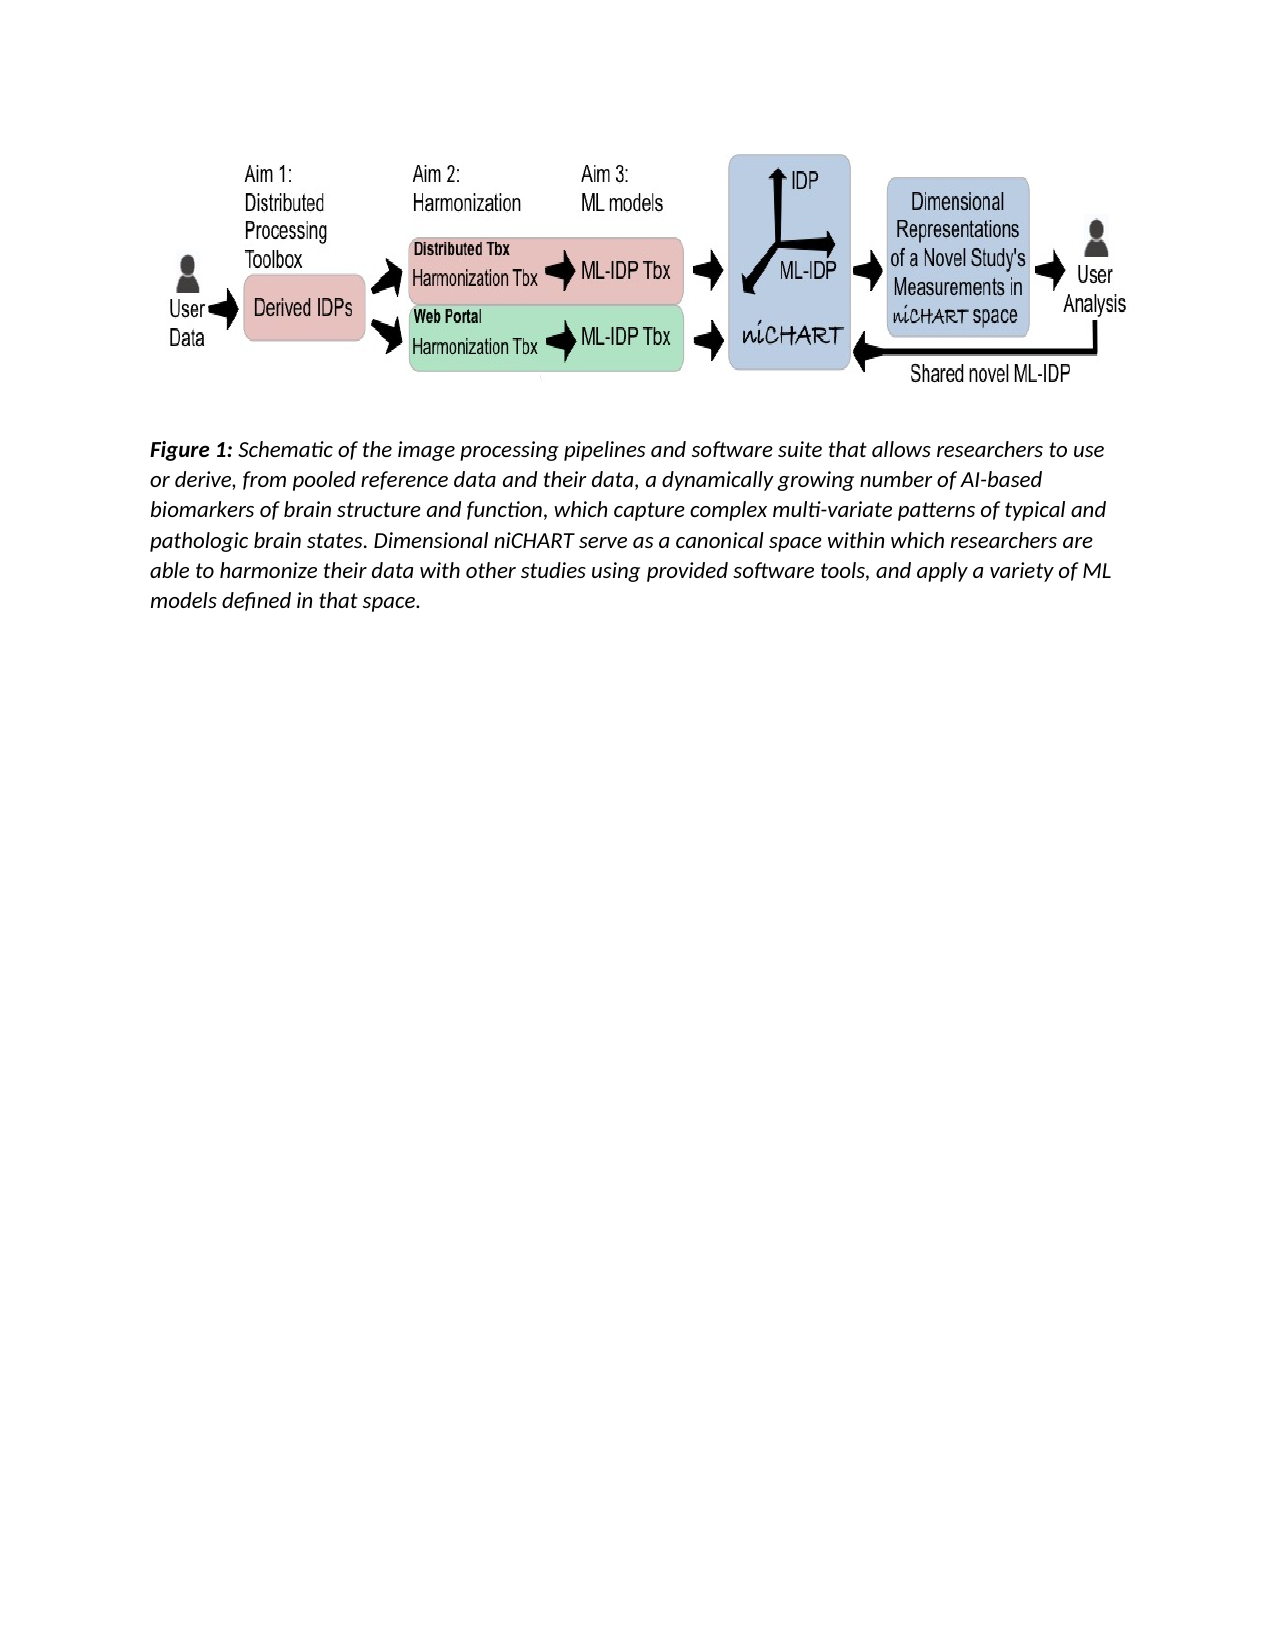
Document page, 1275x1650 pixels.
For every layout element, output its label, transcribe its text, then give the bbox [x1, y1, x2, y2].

picture [150, 150, 1141, 389]
text Figure 1: Schematic of the image processing pipelines and software suite that allows researchers to use or derive, from pooled reference data and their data, a dynamically growing number of AI-based biomarkers of brain structure and function, which capture complex multi-variate patterns of typical and pathologic brain states. Dimensional niCHART serve as a canonical space within which researchers are able to harmonize their data with other studies using provided software tools, and apply a variety of ML models defined in that space. [150, 435, 1125, 614]
